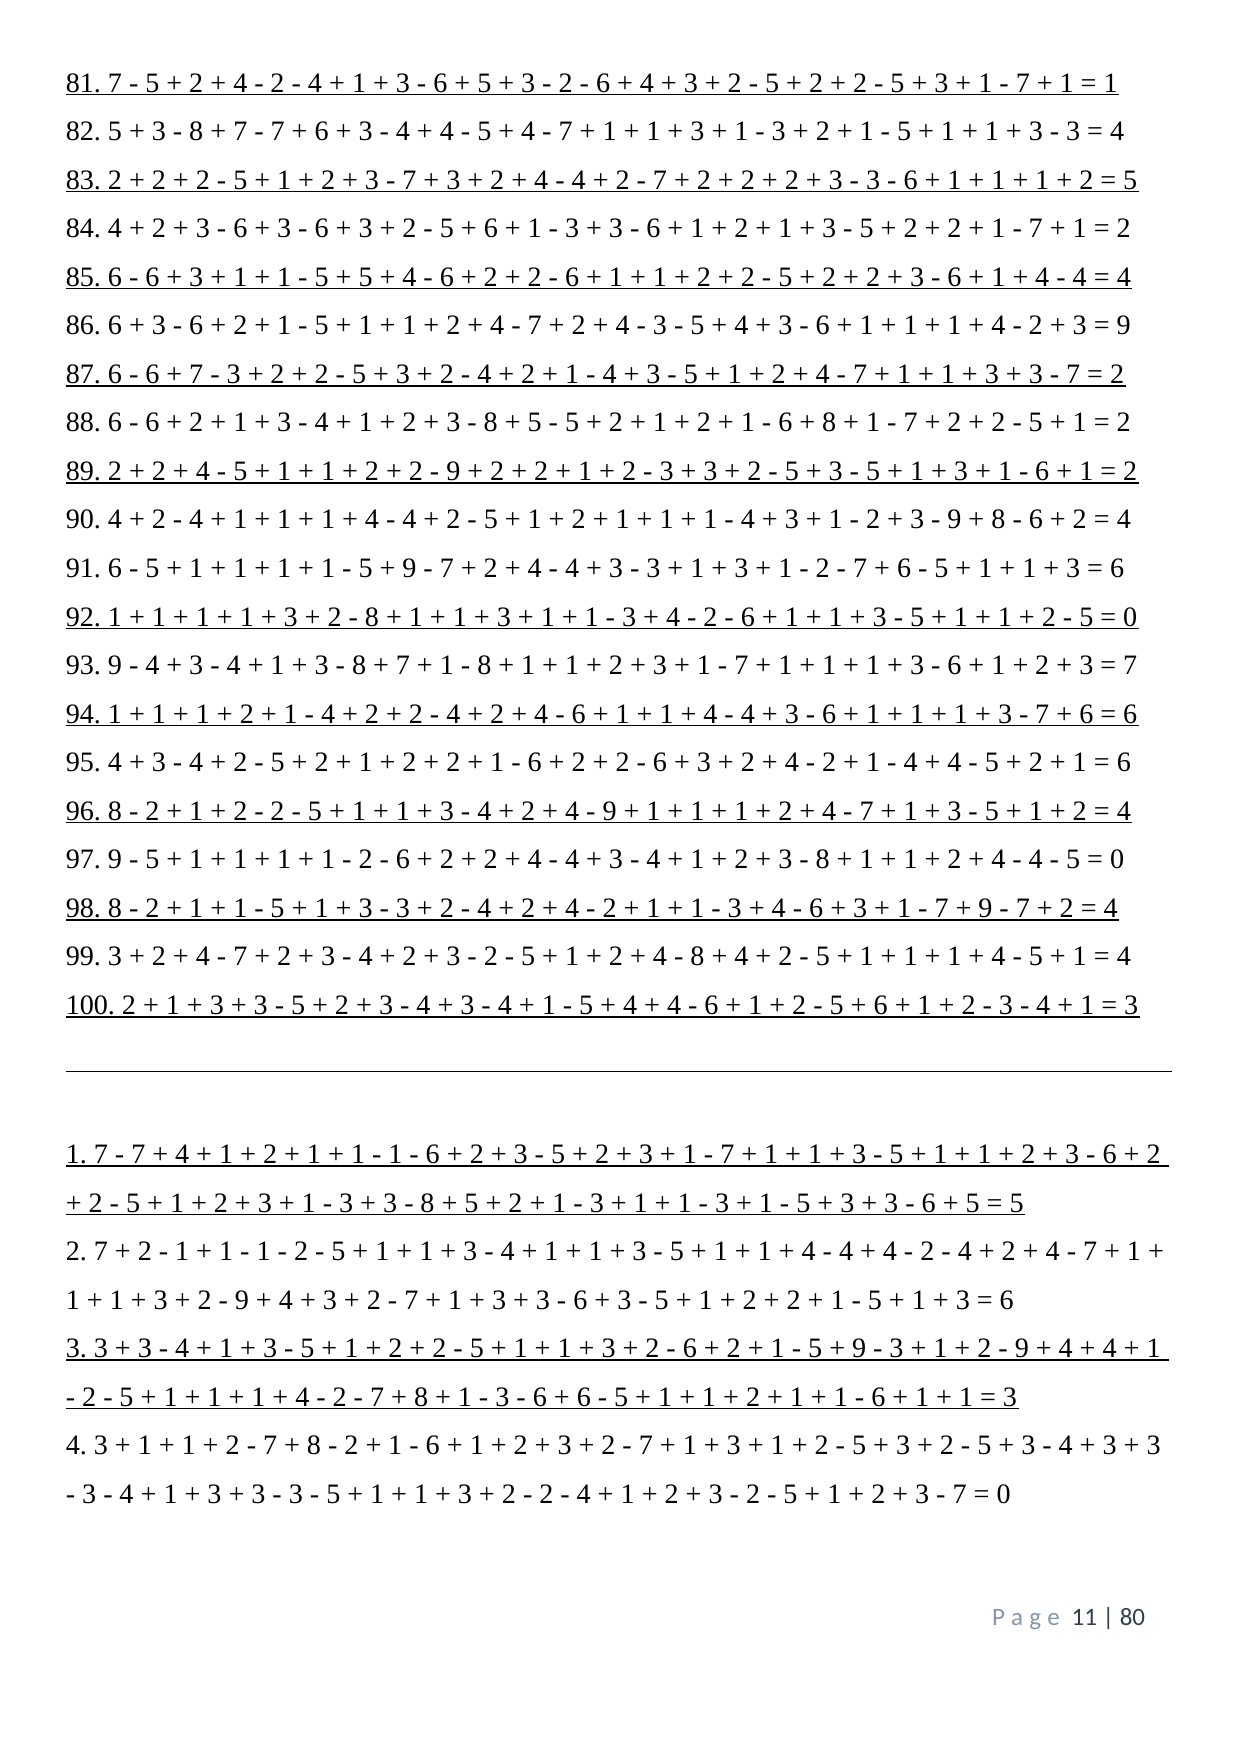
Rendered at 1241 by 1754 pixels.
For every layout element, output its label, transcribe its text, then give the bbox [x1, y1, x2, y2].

text 85. 6 - 6 + 3 + 1 + 1 - 5 + 5 + 4 - 6 + 2 + 2 - 6 + 1 + 1 + 2 + 2 - 5 + 2 + 2 + 3 - 6 + 1 + 4 - 4 = 4 [66, 260, 1172, 292]
text 91. 6 - 5 + 1 + 1 + 1 + 1 - 5 + 9 - 7 + 2 + 4 - 4 + 3 - 3 + 1 + 3 + 1 - 2 - 7 + 6 - 5 + 1 + 1 + 3 = 6 [66, 551, 1172, 583]
text 100. 2 + 1 + 3 + 3 - 5 + 2 + 3 - 4 + 3 - 4 + 1 - 5 + 4 + 4 - 6 + 1 + 2 - 5 + 6 + 1 + 2 - 3 - 4 + 1 = 3 [66, 988, 1172, 1020]
text 98. 8 - 2 + 1 + 1 - 5 + 1 + 3 - 3 + 2 - 4 + 2 + 4 - 2 + 1 + 1 - 3 + 4 - 6 + 3 + 1 - 7 + 9 - 7 + 2 = 4 [66, 891, 1172, 923]
text 2. 7 + 2 - 1 + 1 - 1 - 2 - 5 + 1 + 1 + 3 - 4 + 1 + 1 + 3 - 5 + 1 + 1 + 4 - 4 + 4 - 2 - 4 + 2 + 4 - 7 + 1 + 1 + 1 + 3 + 2 - 9 + 4 + 3 + 2 - 7 + 1 + 3 + 3 - 6 + 3 - 5 + 1 + 2 + 2 + 1 - 5 + 1 + 3 = 6 [66, 1234, 1172, 1315]
text 81. 7 - 5 + 2 + 4 - 2 - 4 + 1 + 3 - 6 + 5 + 3 - 2 - 6 + 4 + 3 + 2 - 5 + 2 + 2 - 5 + 3 + 1 - 7 + 1 = 1 [66, 66, 1172, 98]
text 1. 7 - 7 + 4 + 1 + 2 + 1 + 1 - 1 - 6 + 2 + 3 - 5 + 2 + 3 + 1 - 7 + 1 + 1 + 3 - 5 + 1 + 1 + 2 + 3 - 6 + 2 + 2 - 5 + 1 + 2 + 3 + 1 - 3 + 3 - 8 + 5 + 2 + 1 - 3 + 1 + 1 - 3 + 1 - 5 + 3 + 3 - 6 + 5 = 5 [66, 1137, 1172, 1218]
text 89. 2 + 2 + 4 - 5 + 1 + 1 + 2 + 2 - 9 + 2 + 2 + 1 + 2 - 3 + 3 + 2 - 5 + 3 - 5 + 1 + 3 + 1 - 6 + 1 = 2 [66, 454, 1172, 486]
text 99. 3 + 2 + 4 - 7 + 2 + 3 - 4 + 2 + 3 - 2 - 5 + 1 + 2 + 4 - 8 + 4 + 2 - 5 + 1 + 1 + 1 + 4 - 5 + 1 = 4 [66, 939, 1172, 972]
text 88. 6 - 6 + 2 + 1 + 3 - 4 + 1 + 2 + 3 - 8 + 5 - 5 + 2 + 1 + 2 + 1 - 6 + 8 + 1 - 7 + 2 + 2 - 5 + 1 = 2 [66, 405, 1172, 438]
text 90. 4 + 2 - 4 + 1 + 1 + 1 + 4 - 4 + 2 - 5 + 1 + 2 + 1 + 1 + 1 - 4 + 3 + 1 - 2 + 3 - 9 + 8 - 6 + 2 = 4 [66, 502, 1172, 535]
text 87. 6 - 6 + 7 - 3 + 2 + 2 - 5 + 3 + 2 - 4 + 2 + 1 - 4 + 3 - 5 + 1 + 2 + 4 - 7 + 1 + 1 + 3 + 3 - 7 = 2 [66, 357, 1172, 389]
text 92. 1 + 1 + 1 + 1 + 3 + 2 - 8 + 1 + 1 + 3 + 1 + 1 - 3 + 4 - 2 - 6 + 1 + 1 + 3 - 5 + 1 + 1 + 2 - 5 = 0 [66, 599, 1172, 632]
text 84. 4 + 2 + 3 - 6 + 3 - 6 + 3 + 2 - 5 + 6 + 1 - 3 + 3 - 6 + 1 + 2 + 1 + 3 - 5 + 2 + 2 + 1 - 7 + 1 = 2 [66, 211, 1172, 244]
text 93. 9 - 4 + 3 - 4 + 1 + 3 - 8 + 7 + 1 - 8 + 1 + 1 + 2 + 3 + 1 - 7 + 1 + 1 + 1 + 3 - 6 + 1 + 2 + 3 = 7 [66, 648, 1172, 681]
text 83. 2 + 2 + 2 - 5 + 1 + 2 + 3 - 7 + 3 + 2 + 4 - 4 + 2 - 7 + 2 + 2 + 2 + 3 - 3 - 6 + 1 + 1 + 1 + 2 = 5 [66, 163, 1172, 195]
text 95. 4 + 3 - 4 + 2 - 5 + 2 + 1 + 2 + 2 + 1 - 6 + 2 + 2 - 6 + 3 + 2 + 4 - 2 + 1 - 4 + 4 - 5 + 2 + 1 = 6 [66, 745, 1172, 778]
text 3. 3 + 3 - 4 + 1 + 3 - 5 + 1 + 2 + 2 - 5 + 1 + 1 + 3 + 2 - 6 + 2 + 1 - 5 + 9 - 3 + 1 + 2 - 9 + 4 + 4 + 1 - 2 - 5 + 1 + 1 + 1 + 4 - 2 - 7 + 8 + 1 - 3 - 6 + 6 - 5 + 1 + 1 + 2 + 1 + 1 - 6 + 1 + 1 = 3 [66, 1331, 1172, 1412]
text 82. 5 + 3 - 8 + 7 - 7 + 6 + 3 - 4 + 4 - 5 + 4 - 7 + 1 + 1 + 3 + 1 - 3 + 2 + 1 - 5 + 1 + 1 + 3 - 3 = 4 [66, 114, 1172, 147]
text 97. 9 - 5 + 1 + 1 + 1 + 1 - 2 - 6 + 2 + 2 + 4 - 4 + 3 - 4 + 1 + 2 + 3 - 8 + 1 + 1 + 2 + 4 - 4 - 5 = 0 [66, 842, 1172, 875]
text 94. 1 + 1 + 1 + 2 + 1 - 4 + 2 + 2 - 4 + 2 + 4 - 6 + 1 + 1 + 4 - 4 + 3 - 6 + 1 + 1 + 1 + 3 - 7 + 6 = 6 [66, 697, 1172, 729]
text 86. 6 + 3 - 6 + 2 + 1 - 5 + 1 + 1 + 2 + 4 - 7 + 2 + 4 - 3 - 5 + 4 + 3 - 6 + 1 + 1 + 1 + 4 - 2 + 3 = 9 [66, 308, 1172, 341]
text 4. 3 + 1 + 1 + 2 - 7 + 8 - 2 + 1 - 6 + 1 + 2 + 3 + 2 - 7 + 1 + 3 + 1 + 2 - 5 + 3 + 2 - 5 + 3 - 4 + 3 + 3 - 3 - 4 + 1 + 3 + 3 - 3 - 5 + 1 + 1 + 3 + 2 - 2 - 4 + 1 + 2 + 3 - 2 - 5 + 1 + 2 + 3 - 7 = 0 [66, 1428, 1172, 1509]
text 96. 8 - 2 + 1 + 2 - 2 - 5 + 1 + 1 + 3 - 4 + 2 + 4 - 9 + 1 + 1 + 1 + 2 + 4 - 7 + 1 + 3 - 5 + 1 + 2 = 4 [66, 794, 1172, 826]
